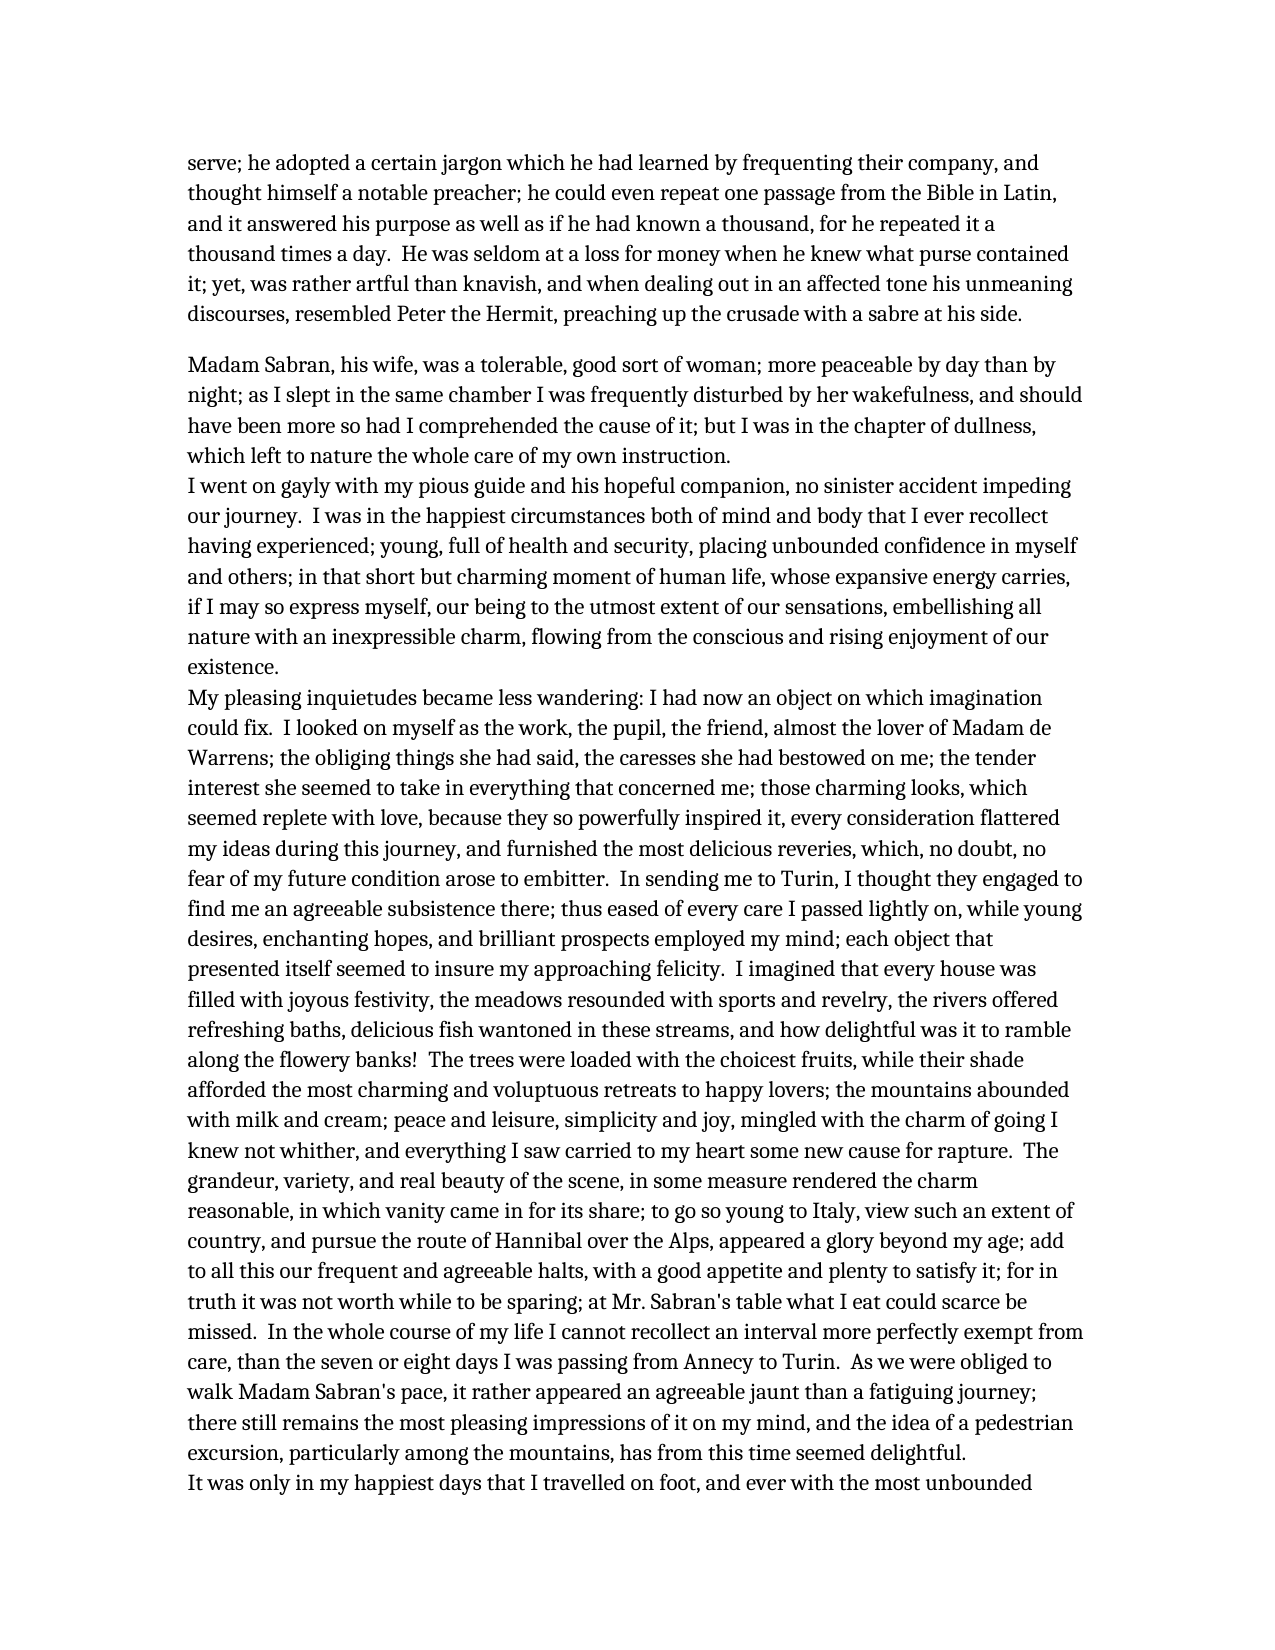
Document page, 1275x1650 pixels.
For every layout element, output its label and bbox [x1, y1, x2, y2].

text [187, 352, 1087, 1496]
text [187, 150, 1087, 327]
